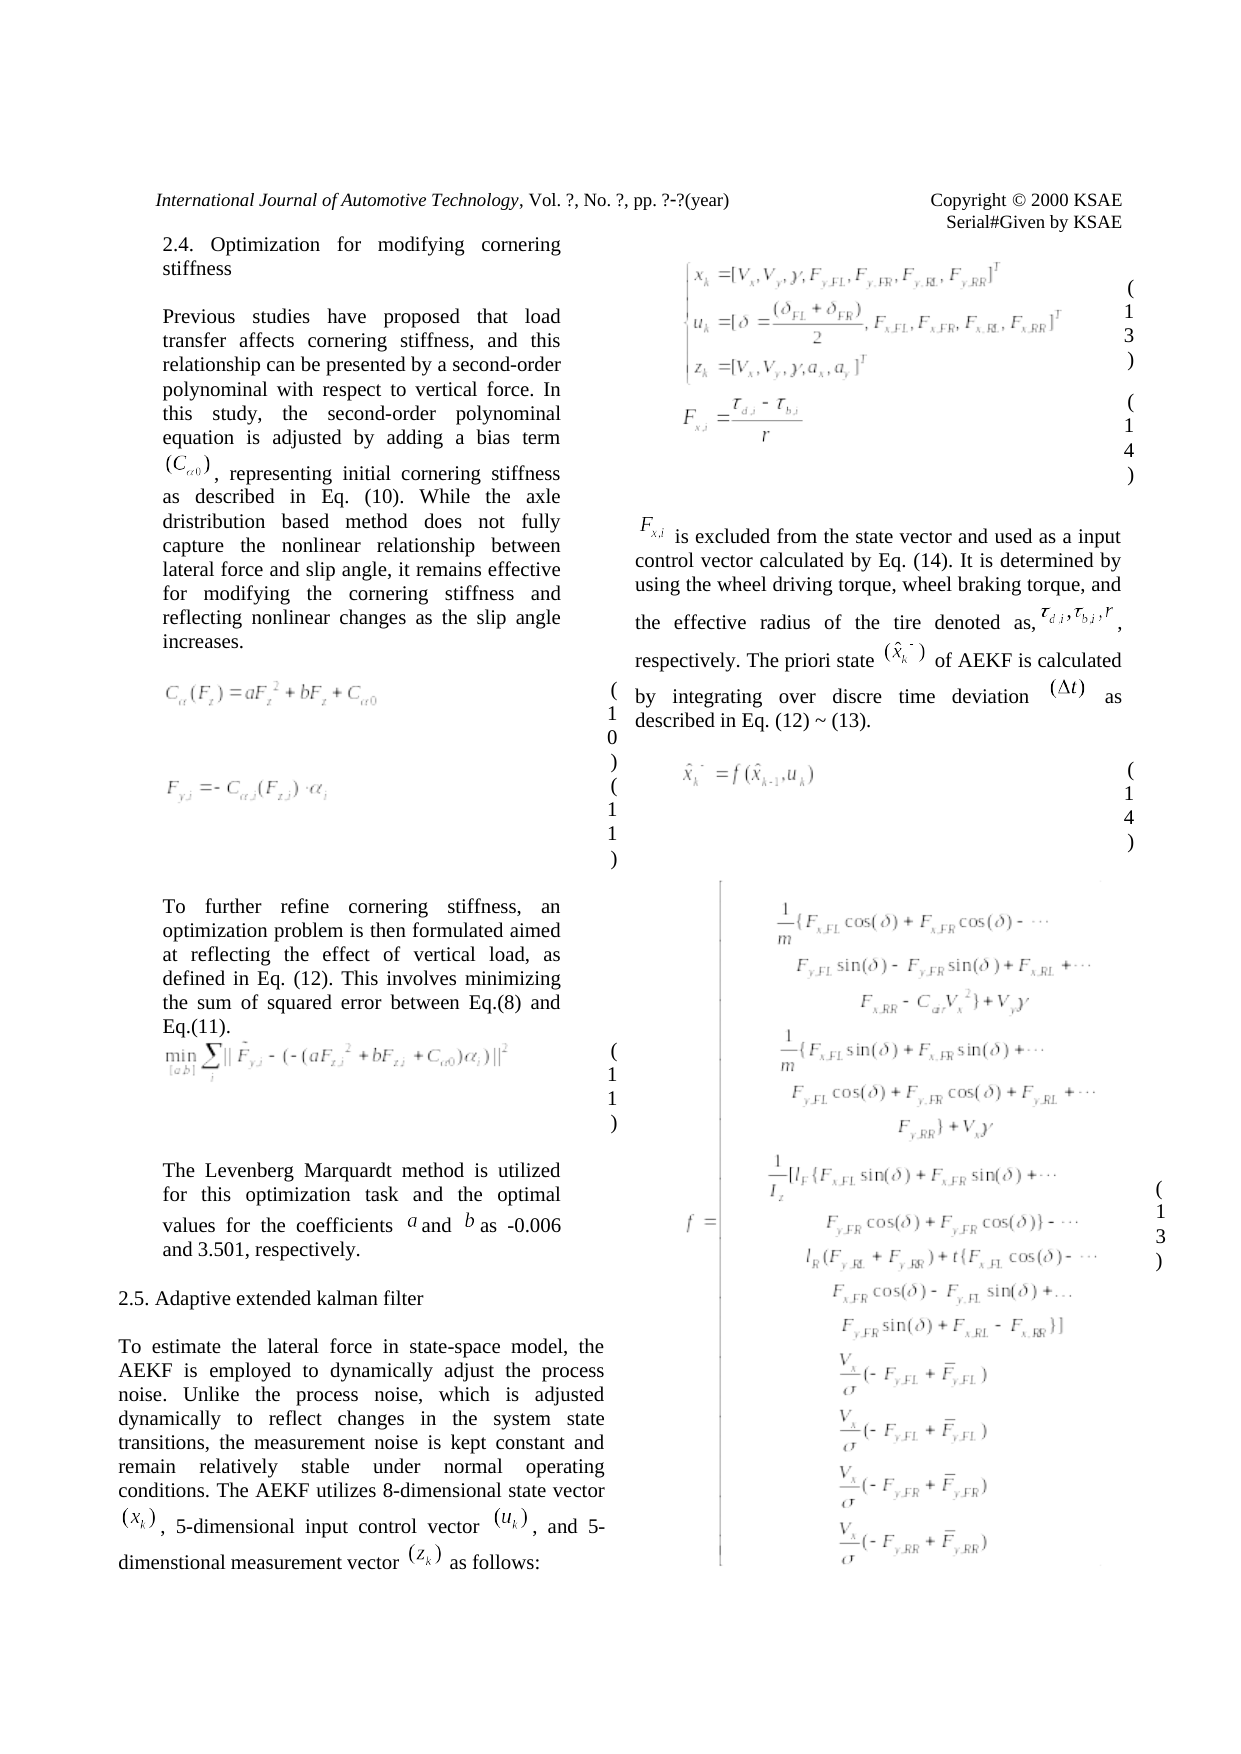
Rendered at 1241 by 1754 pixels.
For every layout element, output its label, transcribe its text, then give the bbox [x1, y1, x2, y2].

text Previous studies have proposed that load transfer affects cornering stiffness, and this relationship can be presented by a second-order polynominal with respect to vertical force. In this study, the second-order polynominal equation is adjusted by adding a bias term, representing initial cornering stiffness as described in Eq. (10). While the axle dristribution based method does not fully capture the nonlinear relationship between lateral force and slip angle, it remains effective for modifying the cornering stiffness and reflecting nonlinear changes as the slip angle increases. [162, 304, 561, 653]
table_header [107, 677, 559, 773]
table_header (13) [1076, 256, 1133, 389]
table_header [624, 877, 1101, 1570]
text 2.5. Adaptive extended kalman filter [118, 1285, 605, 1309]
table_header [107, 1038, 559, 1134]
table_cell (14) [1076, 389, 1133, 486]
table_cell [624, 389, 1076, 486]
text To further refine cornering stiffness, an optimization problem is then formulated aimed at reflecting the effect of vertical load, as defined in Eq. (12). This involves minimizing the sum of squared error between Eq.(8) and Eq.(11). [162, 893, 561, 1038]
text is excluded from the state vector and used as a input control vector calculated by Eq. (14). It is determined by using the wheel driving torque, wheel braking torque, and the effective radius of the tire denoted as,, respectively. The priori state of AEKF is calculated by integrating over discre time deviation as described in Eq. (12) ~ (13). [635, 510, 1122, 732]
text The Levenberg Marquardt method is utilized for this optimization task and the optimal values for the coefficients and as -0.006 and 3.501, respectively. [162, 1158, 561, 1261]
table_header (13) [1101, 877, 1169, 1570]
table_cell [107, 773, 559, 869]
table_cell (11) [559, 773, 617, 869]
table_header [624, 256, 1076, 389]
table_header (14) [1076, 756, 1133, 853]
subtitle 2.4. Optimization for modifying cornering stiffness [162, 232, 561, 280]
table_header (11) [559, 1038, 617, 1134]
table_header (10) [559, 677, 617, 773]
text To estimate the lateral force in state-space model, the AEKF is employed to dynamically adjust the process noise. Unlike the process noise, which is adjusted dynamically to reflect changes in the system state transitions, the measurement noise is kept constant and remain relatively stable under normal operating conditions. The AEKF utilizes 8-dimensional state vector , 5-dimensional input control vector , and 5-dimenstional measurement vector as follows: [118, 1333, 605, 1574]
table_header [624, 756, 1076, 853]
